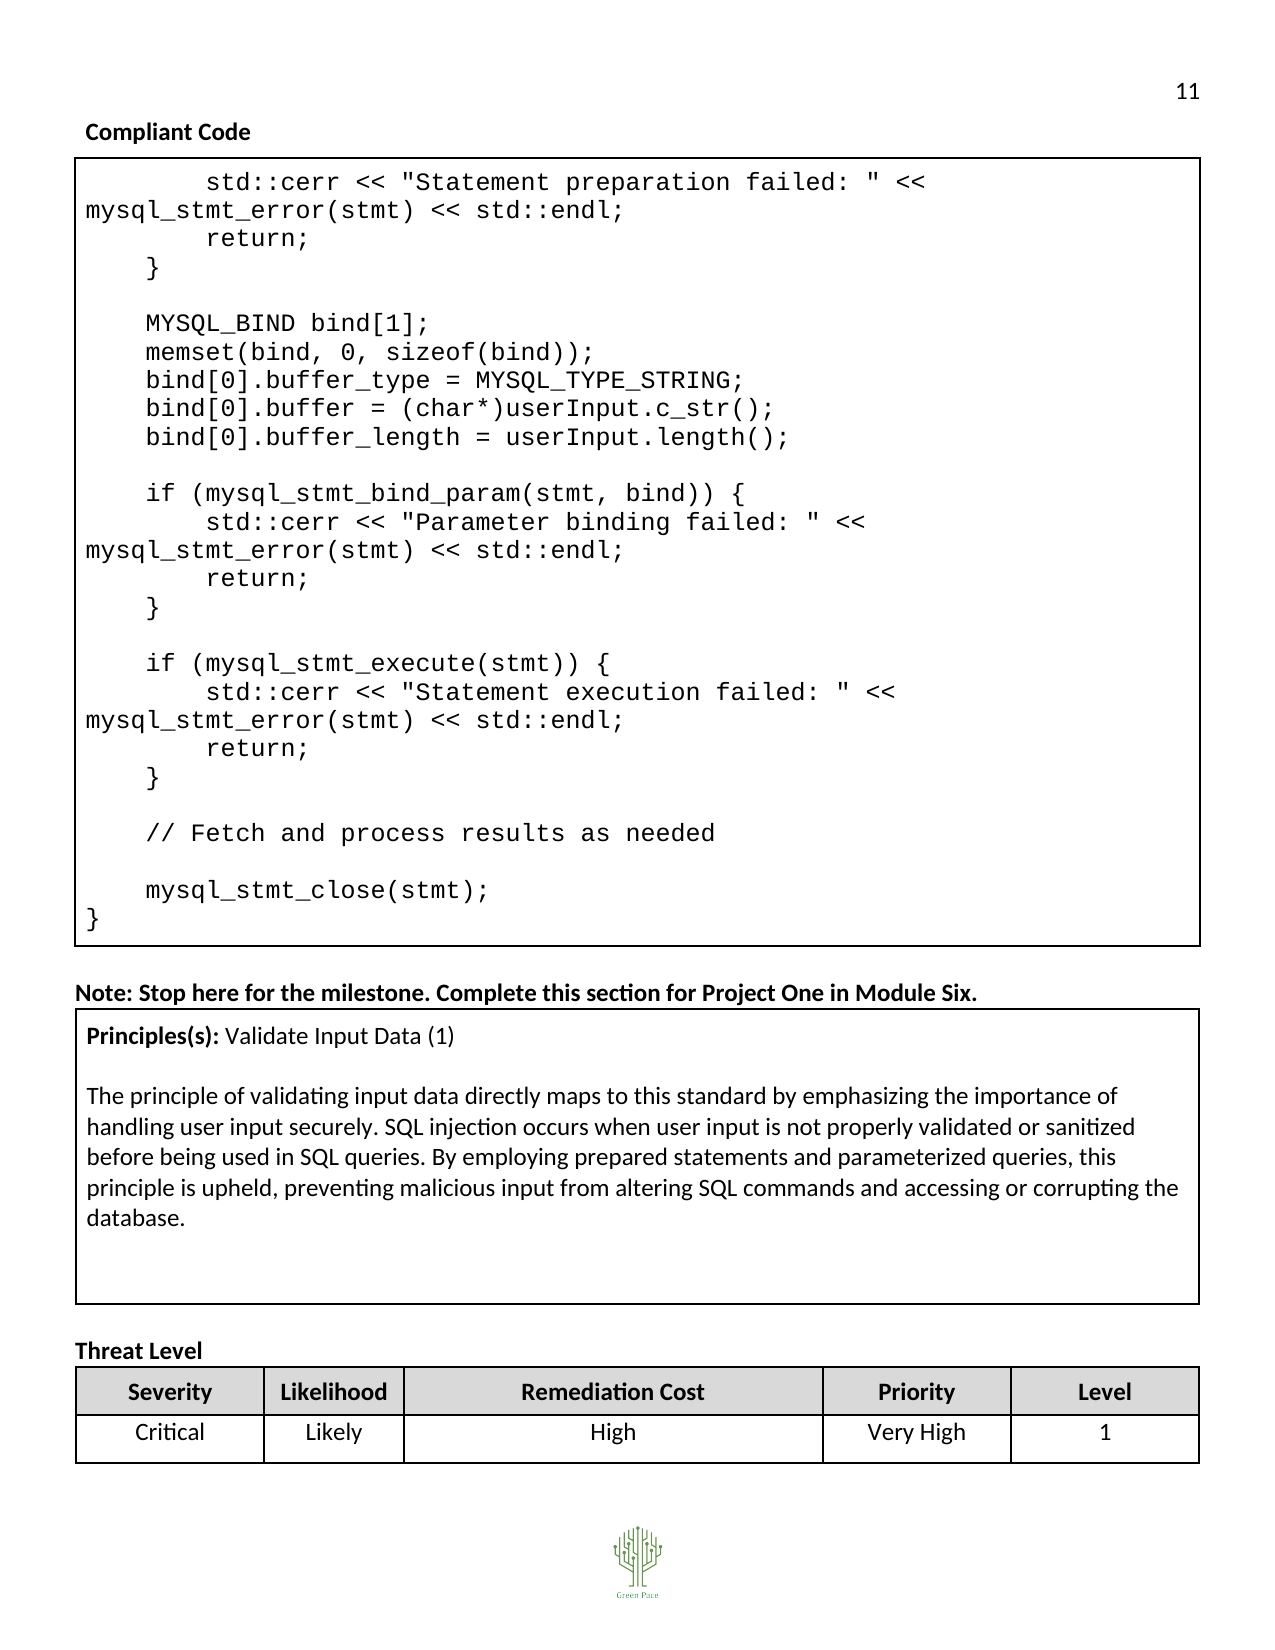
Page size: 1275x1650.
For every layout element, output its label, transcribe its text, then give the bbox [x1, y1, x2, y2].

table_header Remediation Cost [405, 1368, 822, 1414]
table_cell Critical [77, 1416, 263, 1462]
text Note: Stop here for the milestone. Complete this section for Project One in Module Six. [75, 977, 1200, 1008]
table_cell High [405, 1416, 822, 1462]
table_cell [76, 159, 1199, 945]
table_cell Very High [824, 1416, 1010, 1462]
picture [605, 1521, 670, 1606]
table_header Severity [77, 1368, 263, 1414]
table_header Likelihood [265, 1368, 403, 1414]
table_cell 1 [1012, 1416, 1198, 1462]
table_header Level [1012, 1368, 1198, 1414]
table_header Principles(s): Validate Input Data (1) The principle of validating input data directly maps to this standard by emphasizing the importance of handling user input securely. SQL injection occurs when user input is not properly validated or sanitized before being used in SQL queries. By employing prepared statements and parameterized queries, this principle is upheld, preventing malicious input from altering SQL commands and accessing or corrupting the database. [77, 1010, 1198, 1303]
table_header Priority [824, 1368, 1010, 1414]
table_header Compliant Code [75, 106, 1200, 157]
text Threat Level [75, 1335, 1200, 1366]
table_cell Likely [265, 1416, 403, 1462]
